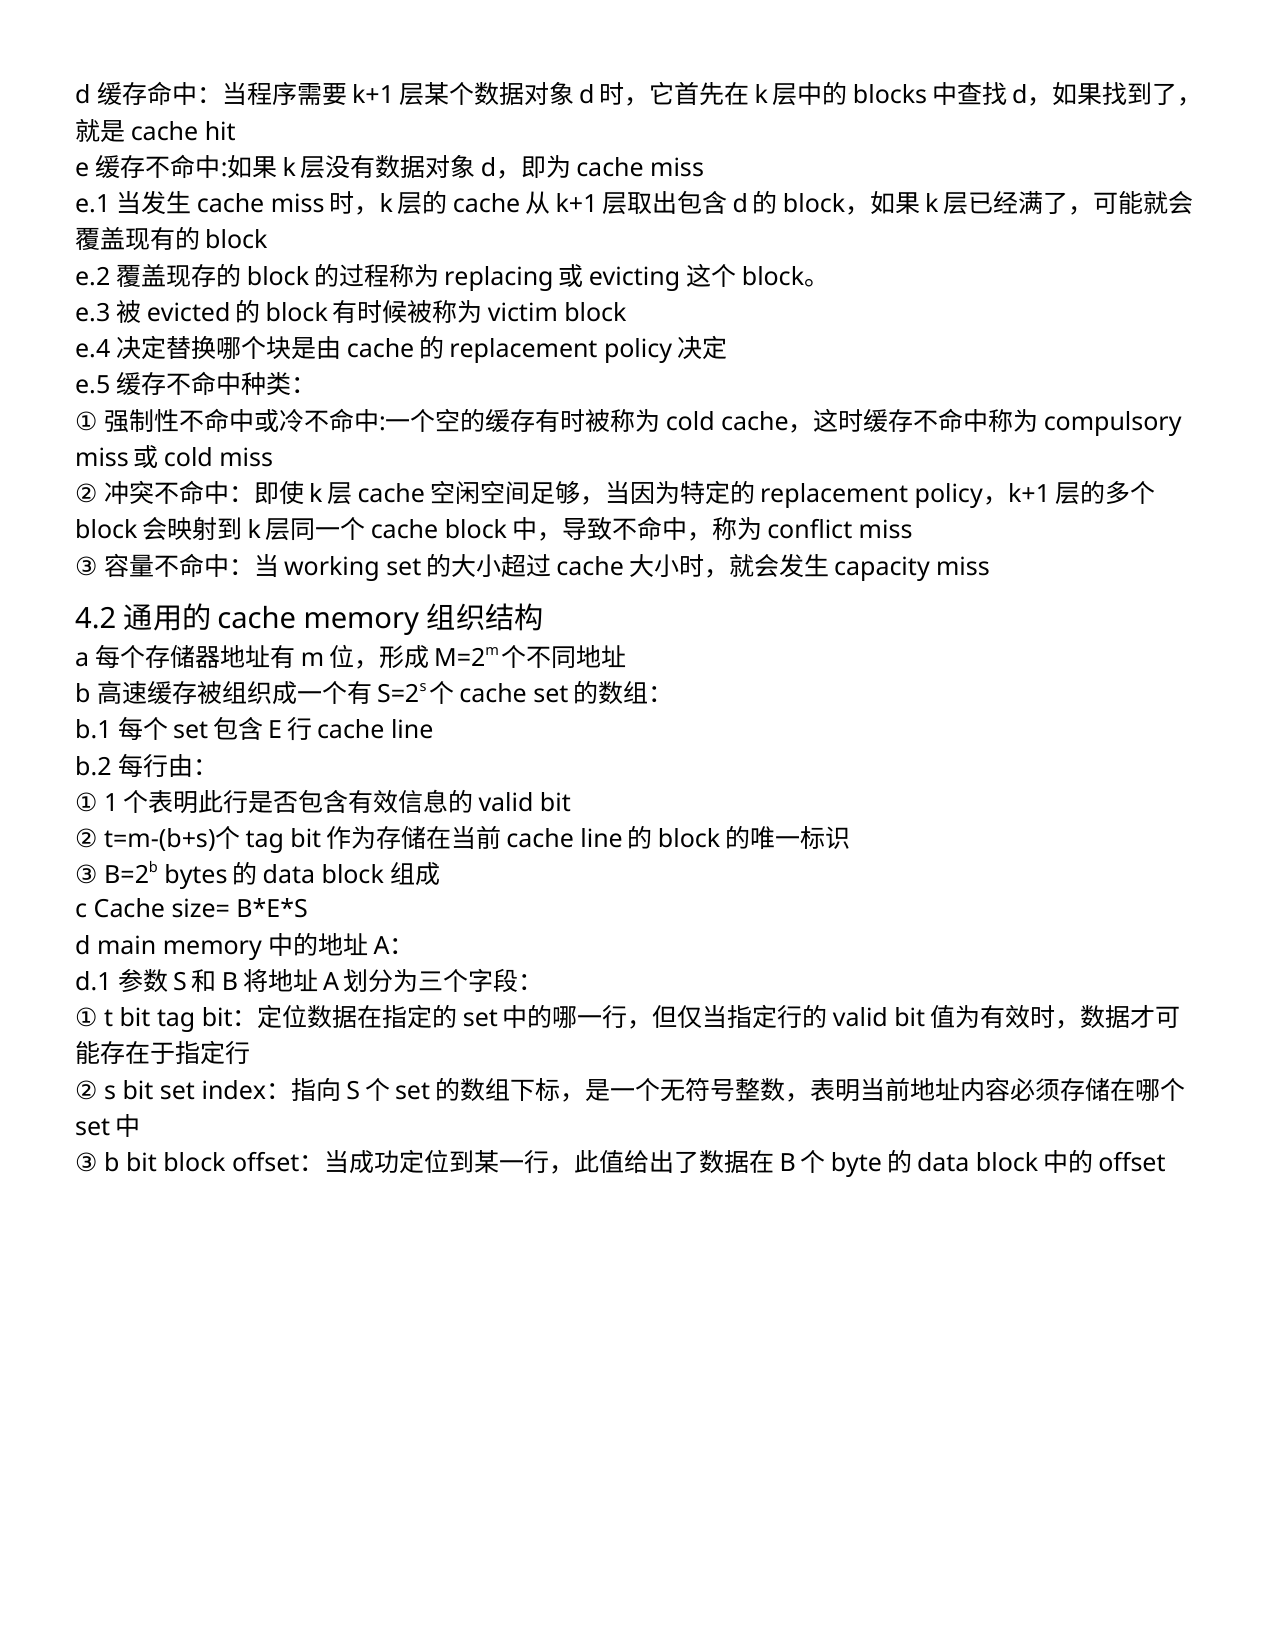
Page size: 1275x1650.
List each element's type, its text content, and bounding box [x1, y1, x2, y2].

text 覆盖现存的block的过程称为replacing或evicting 这个block。 [75, 256, 1200, 292]
text 强制性不命中或冷不命中:一个空的缓存有时被称为cold cache，这时缓存不命中称为compulsory miss或cold miss [75, 401, 1200, 474]
text main memory 中的地址A： [75, 925, 1200, 961]
text 每行由： [75, 746, 1200, 782]
text 被evicted的block有时候被称为victim block [75, 292, 1200, 329]
text t=m-(b+s)个tag bit作为存储在当前cache line的block的唯一标识 [75, 819, 1200, 855]
text B=2b bytes的data block 组成 [75, 855, 1200, 891]
text 缓存不命中:如果k层没有数据对象d，即为cache miss [75, 147, 1200, 184]
text 每个set包含E行cache line [75, 710, 1200, 746]
text b bit block offset：当成功定位到某一行，此值给出了数据在B个byte的data block中的offset [75, 1143, 1200, 1179]
text 参数S和B将地址A划分为三个字段： [75, 961, 1200, 998]
text 每个存储器地址有m位，形成M=2m个不同地址 [75, 637, 1200, 674]
text 高速缓存被组织成一个有S=2s个cache set的数组： [75, 674, 1200, 710]
text 当发生cache miss时，k层的cache从k+1层取出包含d的block，如果k层已经满了，可能就会覆盖现有的block [75, 184, 1200, 256]
text 冲突不命中：即使k层cache空闲空间足够，当因为特定的replacement policy，k+1层的多个block会映射到k层同一个cache block中，导致不命中，称为conflict miss [75, 474, 1200, 546]
text 缓存不命中种类： [75, 365, 1200, 401]
text 决定替换哪个块是由cache的replacement policy决定 [75, 329, 1200, 365]
text Cache size= B*E*S [75, 891, 1200, 925]
text 1个表明此行是否包含有效信息的valid bit [75, 782, 1200, 819]
text s bit set index：指向S个set的数组下标，是一个无符号整数，表明当前地址内容必须存储在哪个set中 [75, 1070, 1200, 1143]
subtitle 通用的cache memory 组织结构 [75, 595, 1200, 637]
text t bit tag bit：定位数据在指定的set中的哪一行，但仅当指定行的valid bit值为有效时，数据才可能存在于指定行 [75, 998, 1200, 1070]
text 缓存命中：当程序需要k+1层某个数据对象d时，它首先在k层中的blocks中查找d，如果找到了，就是 cache hit [75, 75, 1200, 147]
text 容量不命中：当working set的大小超过cache大小时，就会发生capacity miss [75, 546, 1200, 582]
